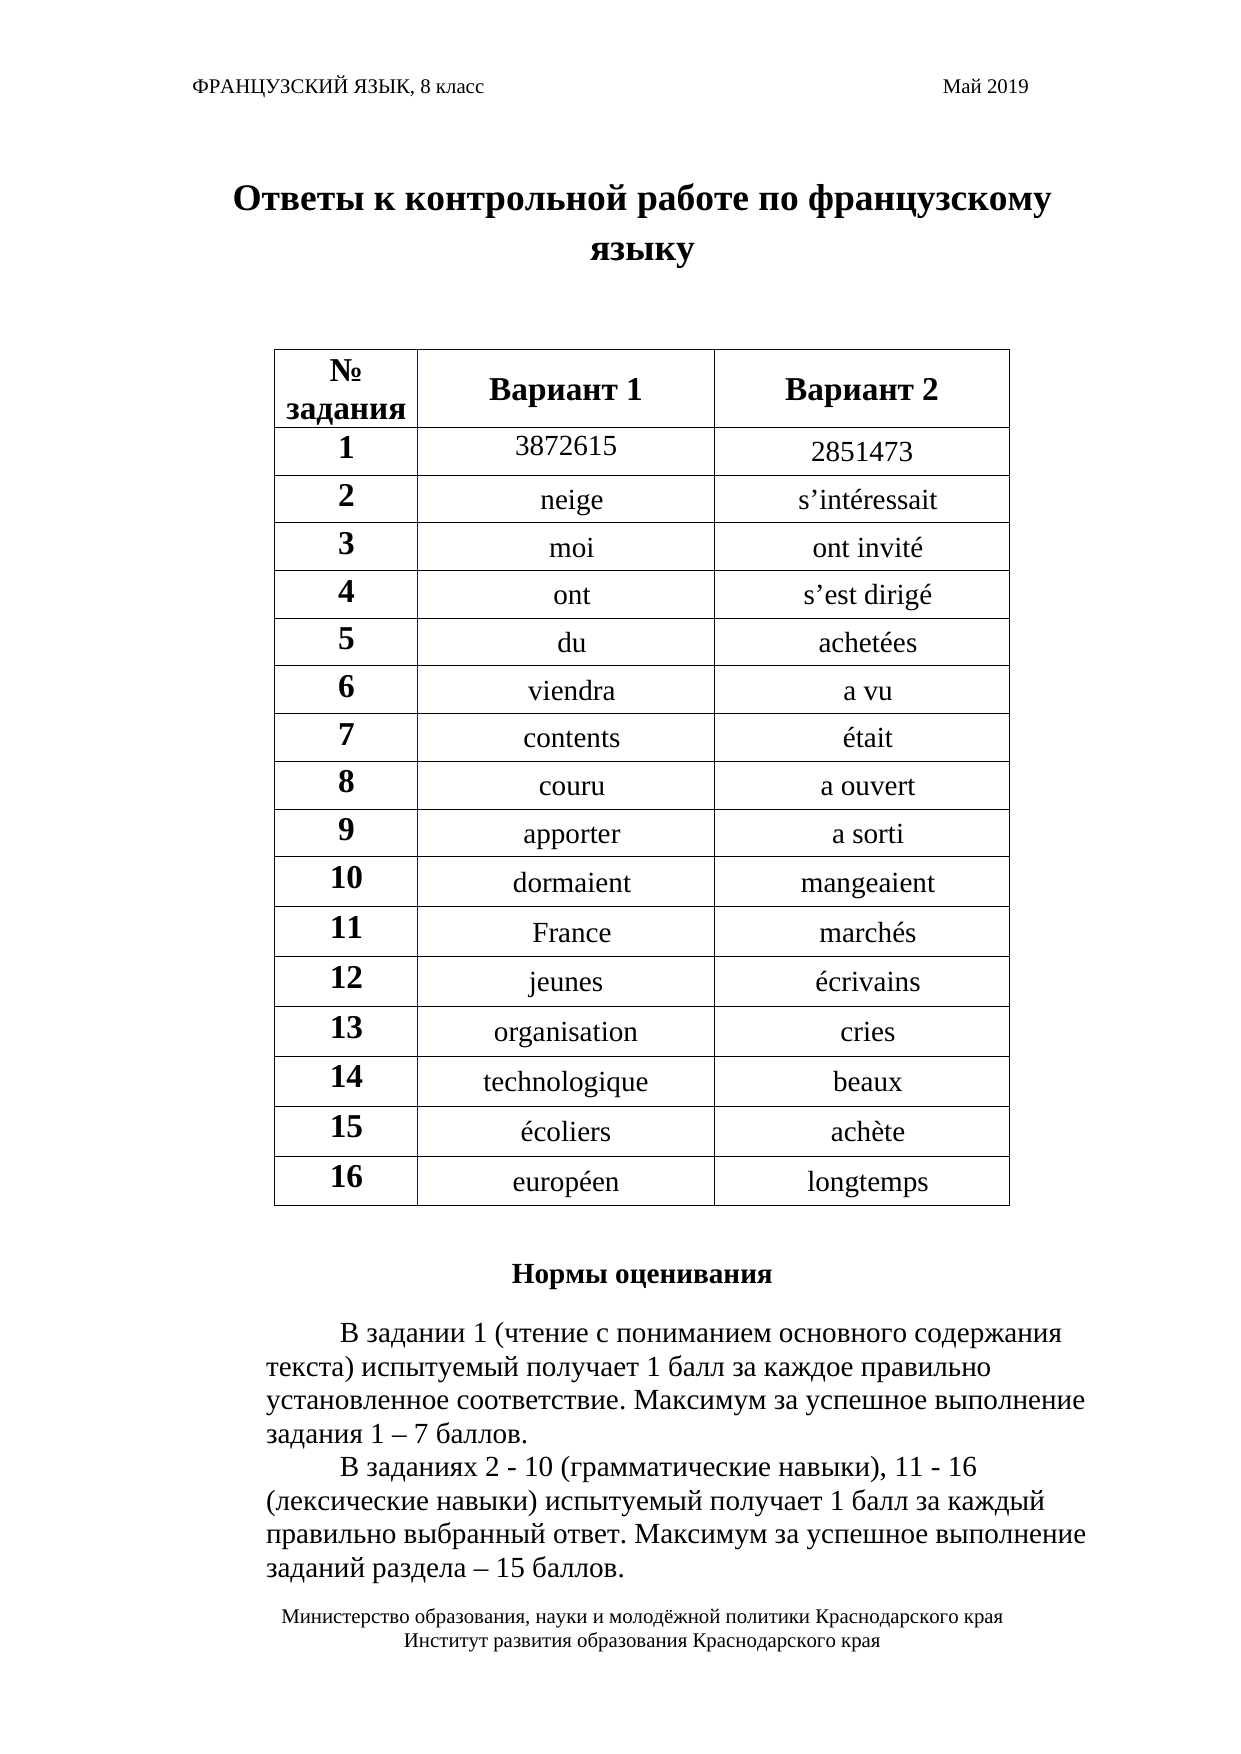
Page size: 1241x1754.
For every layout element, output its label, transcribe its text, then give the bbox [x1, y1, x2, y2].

table_cell contents [418, 714, 714, 761]
table_header Вариант 2 [715, 350, 1009, 427]
table_cell 9 [275, 810, 417, 856]
table_cell 6 [275, 666, 417, 713]
table_cell 12 [275, 957, 417, 1006]
table_cell s’est dirigé [715, 571, 1009, 618]
table_cell 8 [275, 762, 417, 808]
table_cell 2851473 [715, 428, 1009, 474]
table_header № задания [275, 350, 417, 427]
table_cell 15 [275, 1107, 417, 1156]
table_cell 3872615 [418, 428, 714, 474]
table_cell a ouvert [715, 762, 1009, 808]
table_cell 5 [275, 619, 417, 665]
table_cell ont invité [715, 523, 1009, 570]
table_cell du [418, 619, 714, 665]
table_cell était [715, 714, 1009, 761]
table_cell 16 [275, 1157, 417, 1205]
text В задании 1 (чтение с пониманием основного содержания текста) испытуемый получает 1 балл за каждое правильно установленное соответствие. Максимум за успешное выполнение задания 1 – 7 баллов. [266, 1315, 1092, 1449]
text В заданиях 2 - 10 (грамматические навыки), 11 - 16 (лексические навыки) испытуемый получает 1 балл за каждый правильно выбранный ответ. Максимум за успешное выполнение заданий раздела – 15 баллов. [266, 1449, 1092, 1584]
table_cell européen [418, 1157, 714, 1205]
table_cell couru [418, 762, 714, 808]
table_cell organisation [418, 1007, 714, 1056]
table_cell longtemps [715, 1157, 1009, 1205]
table_cell viendra [418, 666, 714, 713]
table_cell 4 [275, 571, 417, 618]
table_cell a vu [715, 666, 1009, 713]
table_cell neige [418, 476, 714, 522]
table_cell 14 [275, 1057, 417, 1106]
table_cell s’intéressait [715, 476, 1009, 522]
table_cell 7 [275, 714, 417, 761]
table_cell cries [715, 1007, 1009, 1056]
table_cell marchés [715, 907, 1009, 956]
table_cell 10 [275, 857, 417, 906]
table_cell a sorti [715, 810, 1009, 856]
table_cell mangeaient [715, 857, 1009, 906]
table_cell beaux [715, 1057, 1009, 1106]
table_cell écoliers [418, 1107, 714, 1156]
table_cell 13 [275, 1007, 417, 1056]
table_cell technologique [418, 1057, 714, 1106]
table_cell ont [418, 571, 714, 618]
table_cell dormaient [418, 857, 714, 906]
table_header Вариант 1 [418, 350, 714, 427]
table_cell apporter [418, 810, 714, 856]
table_cell achète [715, 1107, 1009, 1156]
text Ответы к контрольной работе по французскому языку [192, 175, 1092, 268]
table_cell 11 [275, 907, 417, 956]
text Нормы оценивания [192, 1256, 1092, 1289]
table_cell jeunes [418, 957, 714, 1006]
table_cell moi [418, 523, 714, 570]
table_cell France [418, 907, 714, 956]
table_cell écrivains [715, 957, 1009, 1006]
table_cell 2 [275, 476, 417, 522]
table_cell 1 [275, 428, 417, 474]
table_cell achetées [715, 619, 1009, 665]
table_cell 3 [275, 523, 417, 570]
